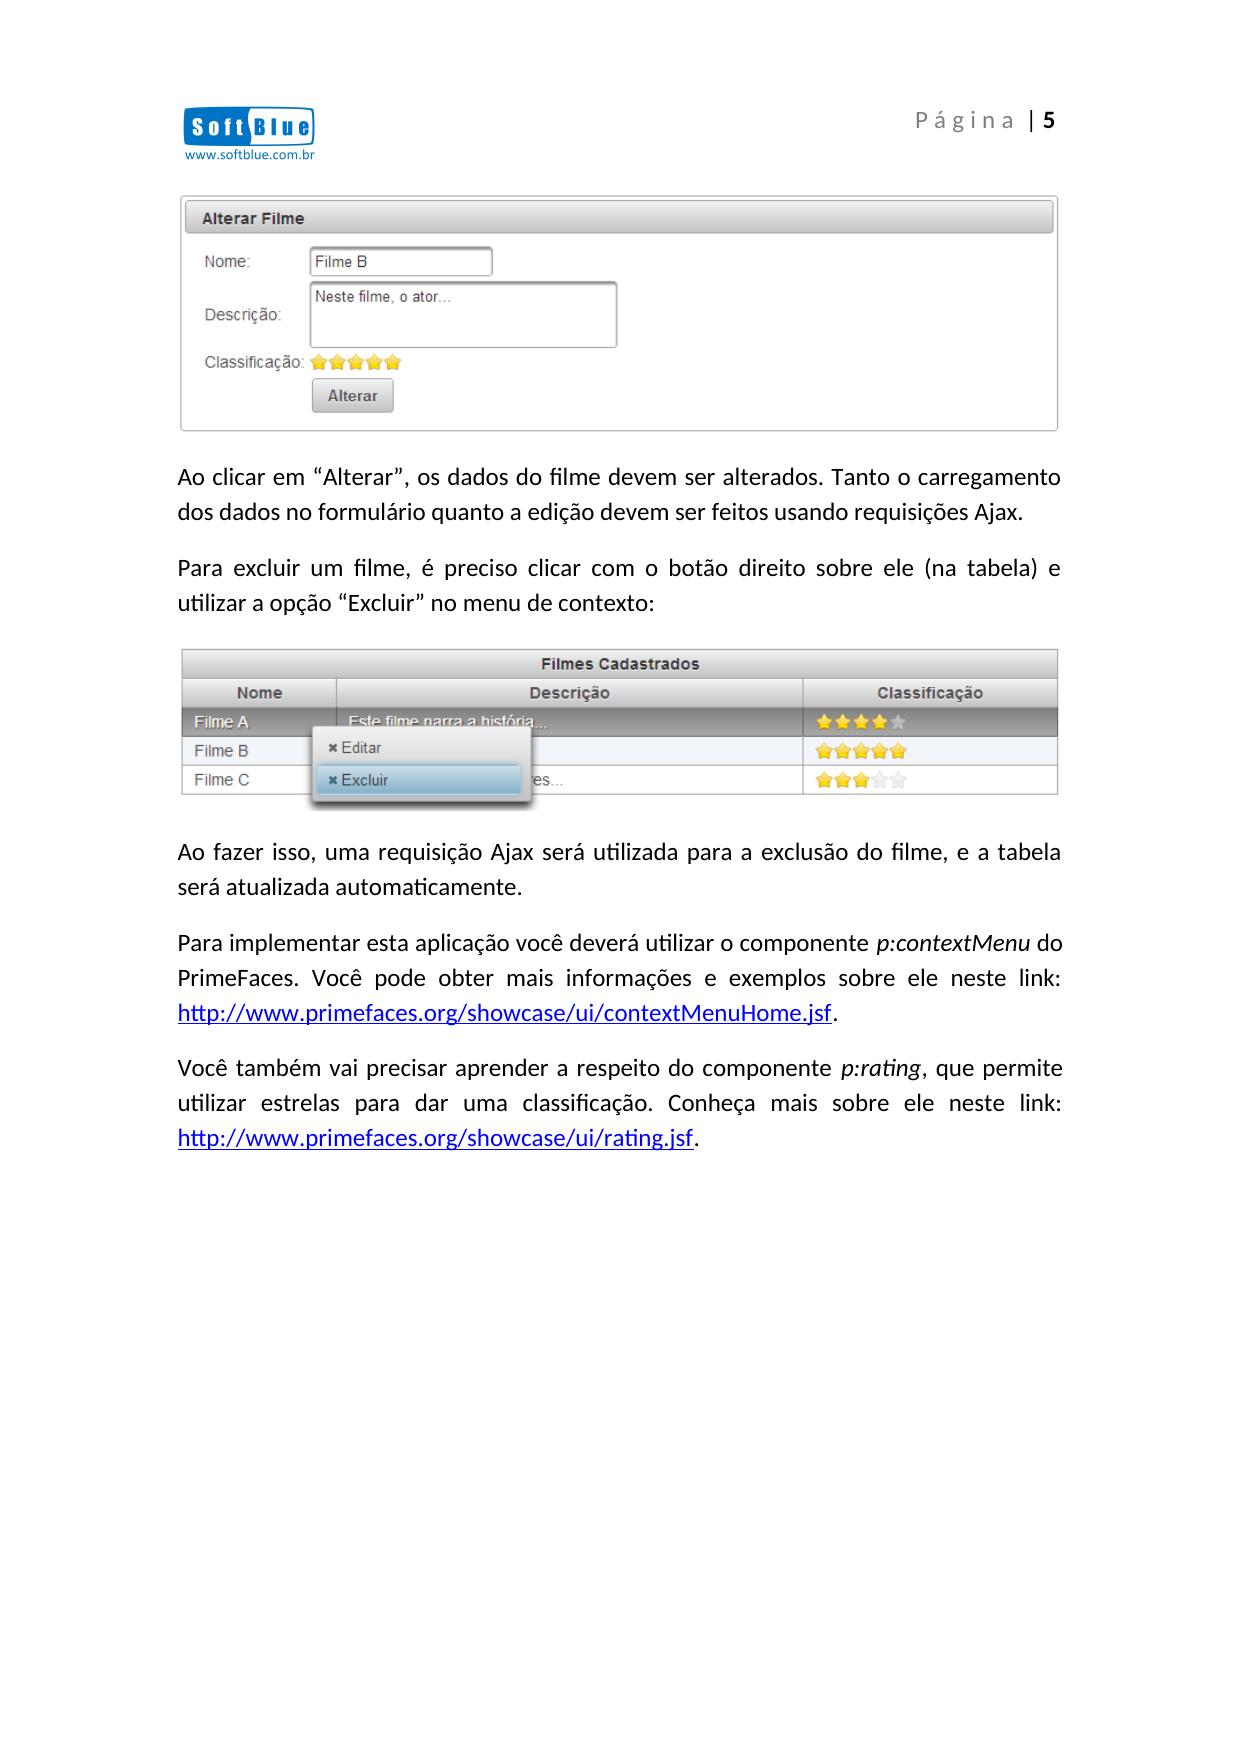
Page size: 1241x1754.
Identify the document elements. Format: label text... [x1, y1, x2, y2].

text Você também vai precisar aprender a respeito do componente p:rating, que permite utilizar estrelas para dar uma classificação. Conheça mais sobre ele neste link: http://www.primefaces.org/showcase/ui/rating.jsf. [177, 1053, 1063, 1153]
text Ao clicar em “Alterar”, os dados do filme devem ser alterados. Tanto o carregamento dos dados no formulário quanto a edição devem ser feitos usando requisições Ajax. [177, 461, 1063, 526]
picture [177, 642, 1063, 811]
text Para excluir um filme, é preciso clicar com o botão direito sobre ele (na tabela) e utilizar a opção “Excluir” no menu de contexto: [177, 552, 1063, 617]
picture [177, 104, 321, 162]
text Ao fazer isso, uma requisição Ajax será utilizada para a exclusão do filme, e a tabela será atualizada automaticamente. [177, 836, 1063, 901]
text Para implementar esta aplicação você deverá utilizar o componente p:contextMenu do PrimeFaces. Você pode obter mais informações e exemplos sobre ele neste link: http://www.primefaces.org/showcase/ui/contextMenuHome.jsf. [177, 927, 1063, 1027]
picture [177, 192, 1063, 436]
